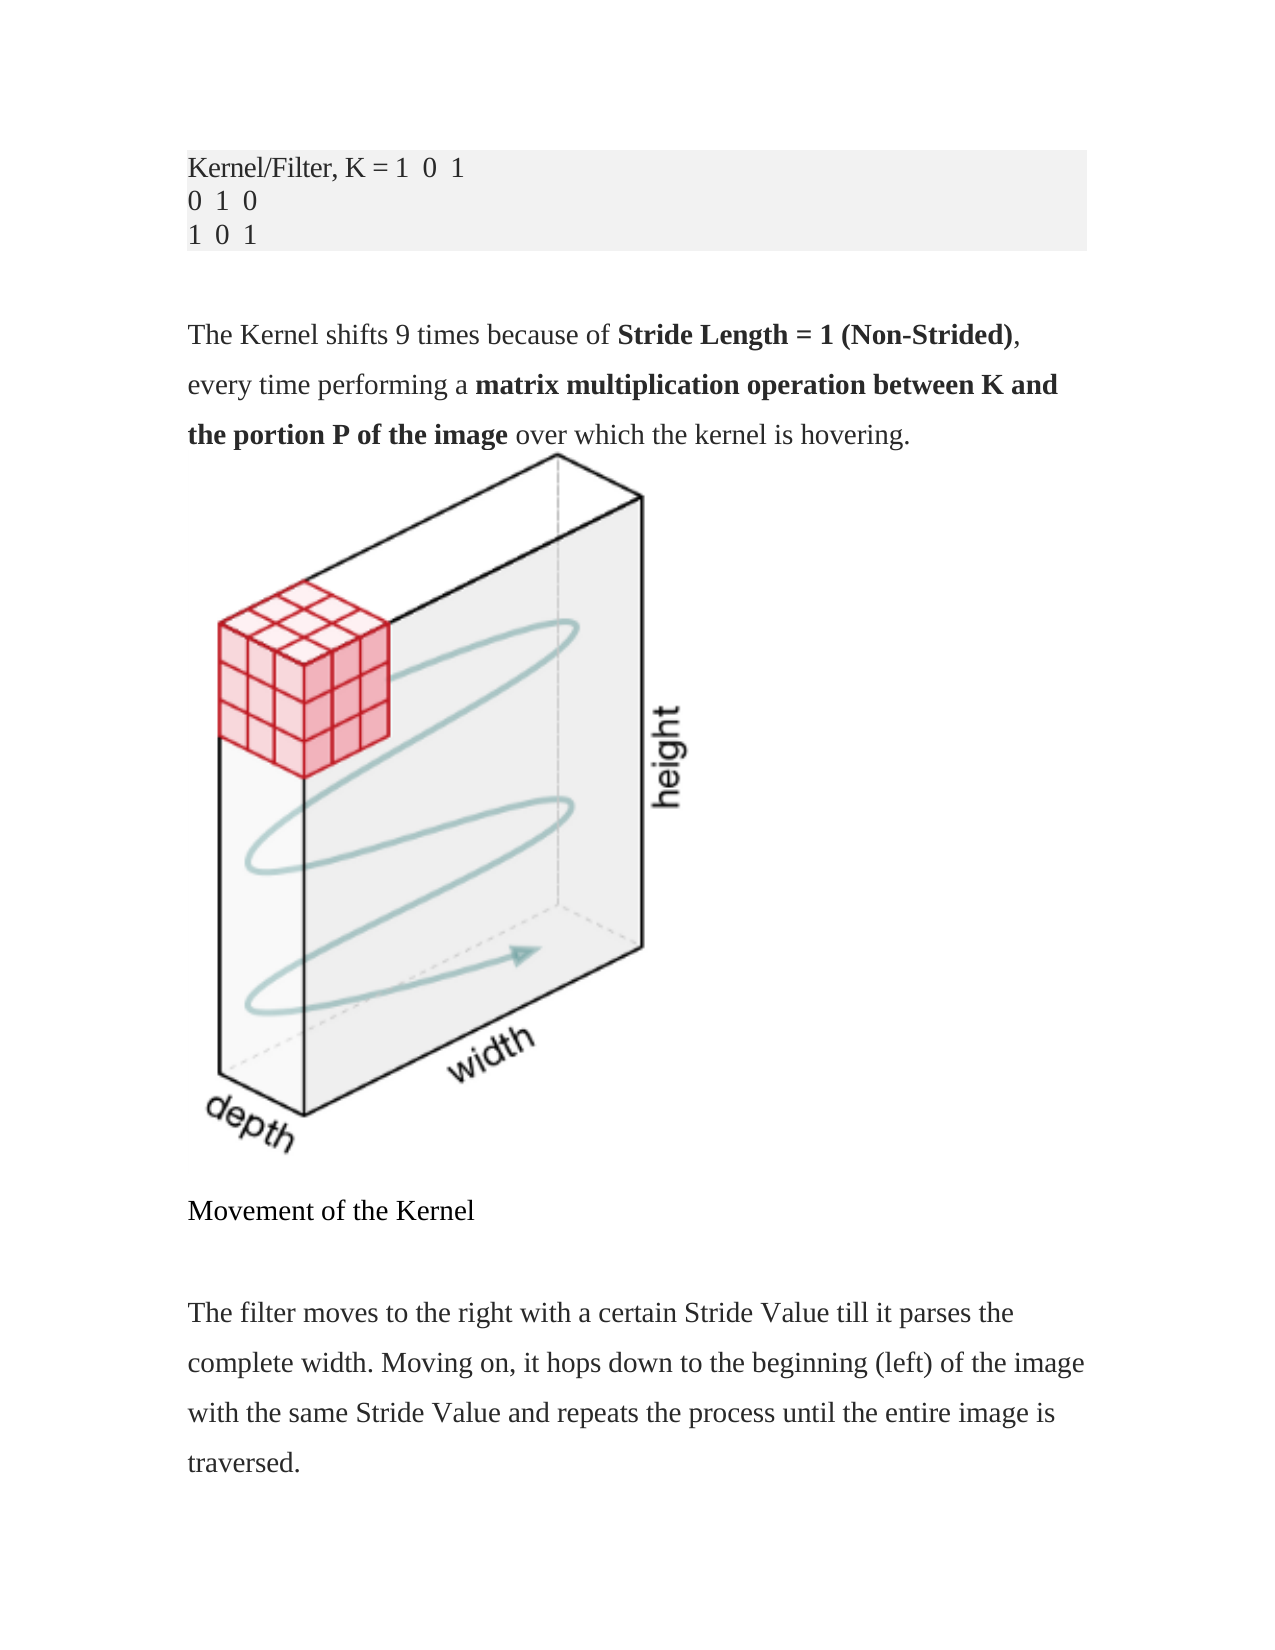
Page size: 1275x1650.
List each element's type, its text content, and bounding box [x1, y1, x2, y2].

picture [187, 450, 697, 1174]
text Movement of the Kernel [187, 1193, 1087, 1226]
text The Kernel shifts 9 times because of Stride Length = 1 (Non-Strided), every time performing a matrix multiplication operation between K and the portion P of the image over which the kernel is hovering. [187, 301, 1087, 451]
text Kernel/Filter, K = 1 0 1 0 1 0 1 0 1 [187, 150, 1087, 251]
text The filter moves to the right with a certain Stride Value till it parses the complete width. Moving on, it hops down to the beginning (left) of the image with the same Stride Value and repeats the process until the entire image is traversed. [187, 1279, 1087, 1479]
